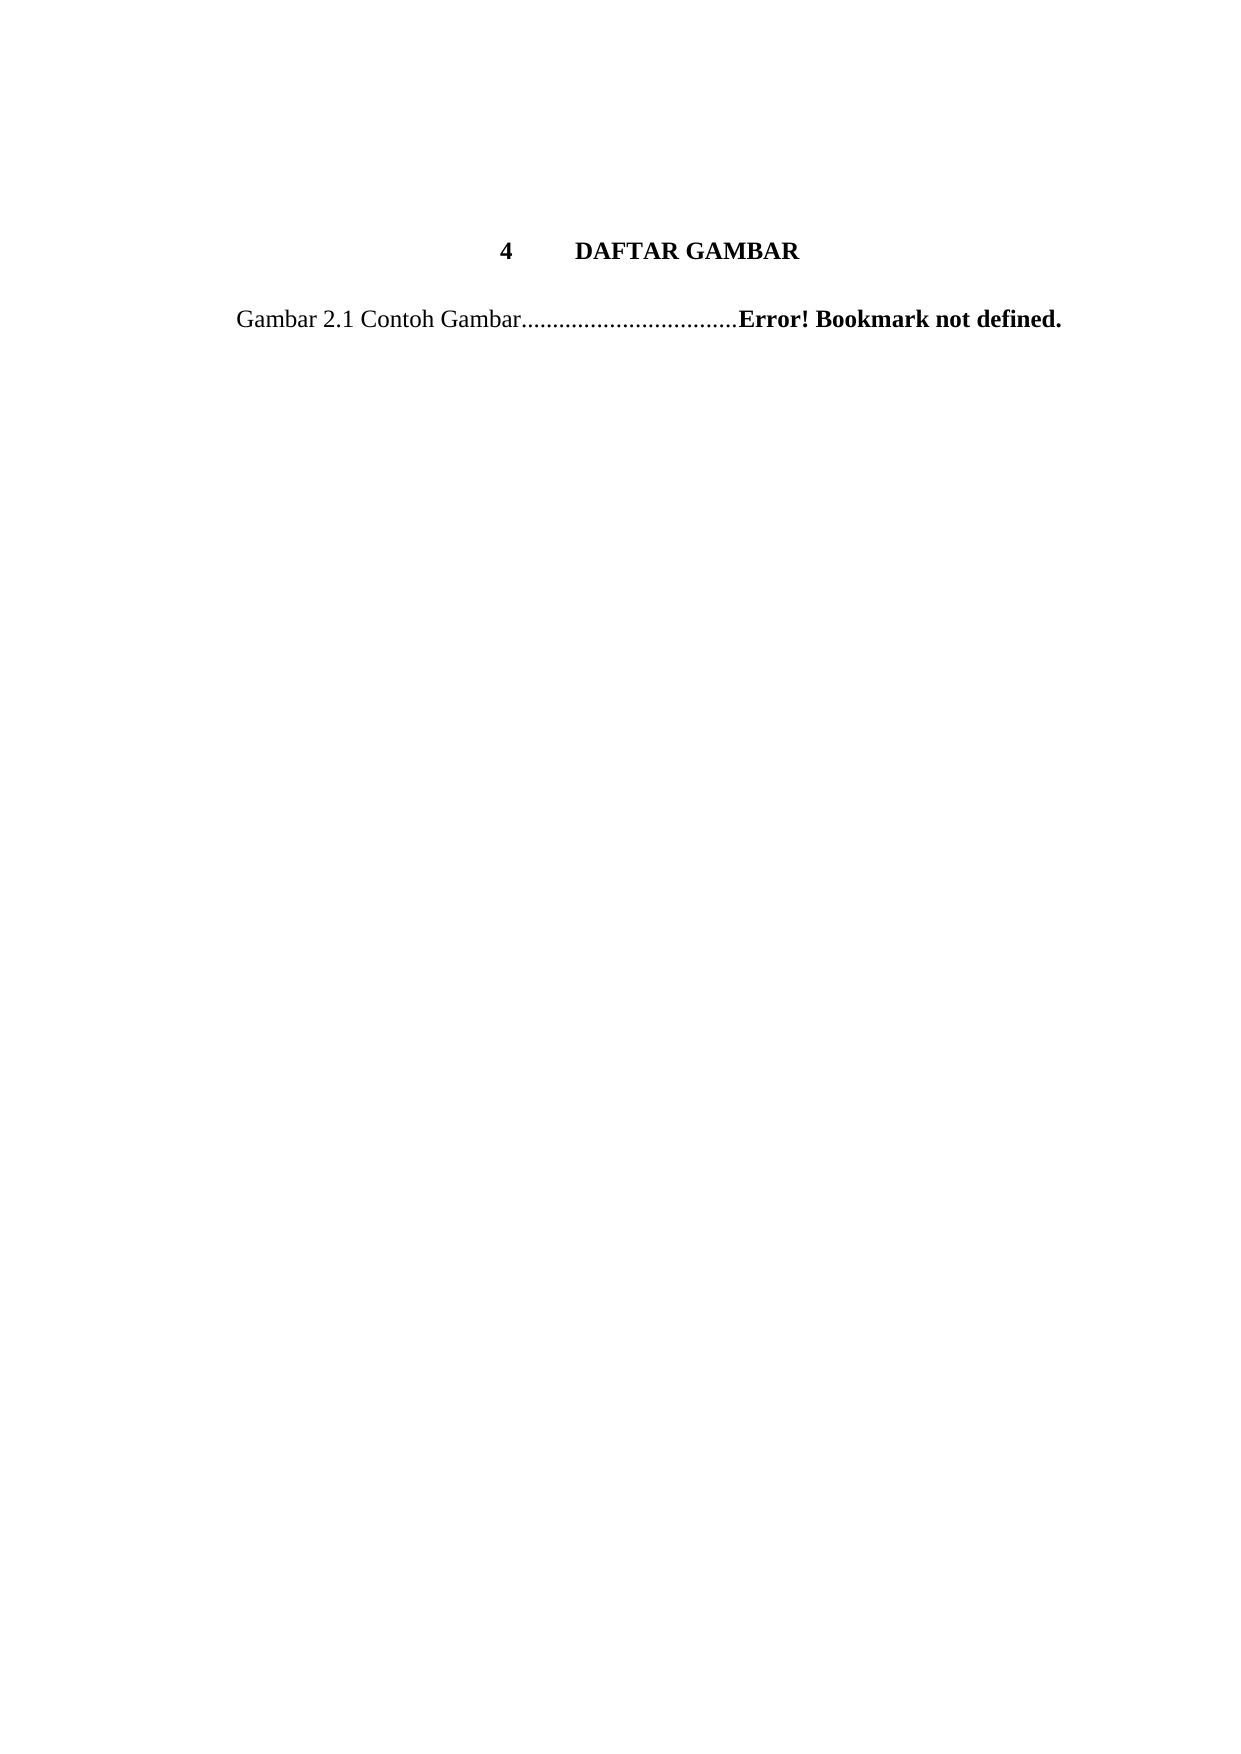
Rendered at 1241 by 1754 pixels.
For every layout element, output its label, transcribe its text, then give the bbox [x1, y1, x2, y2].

subtitle DAFTAR GAMBAR [236, 236, 1063, 265]
text Gambar 2.1 Contoh Gambar Error! Bookmark not defined. [236, 304, 1063, 333]
